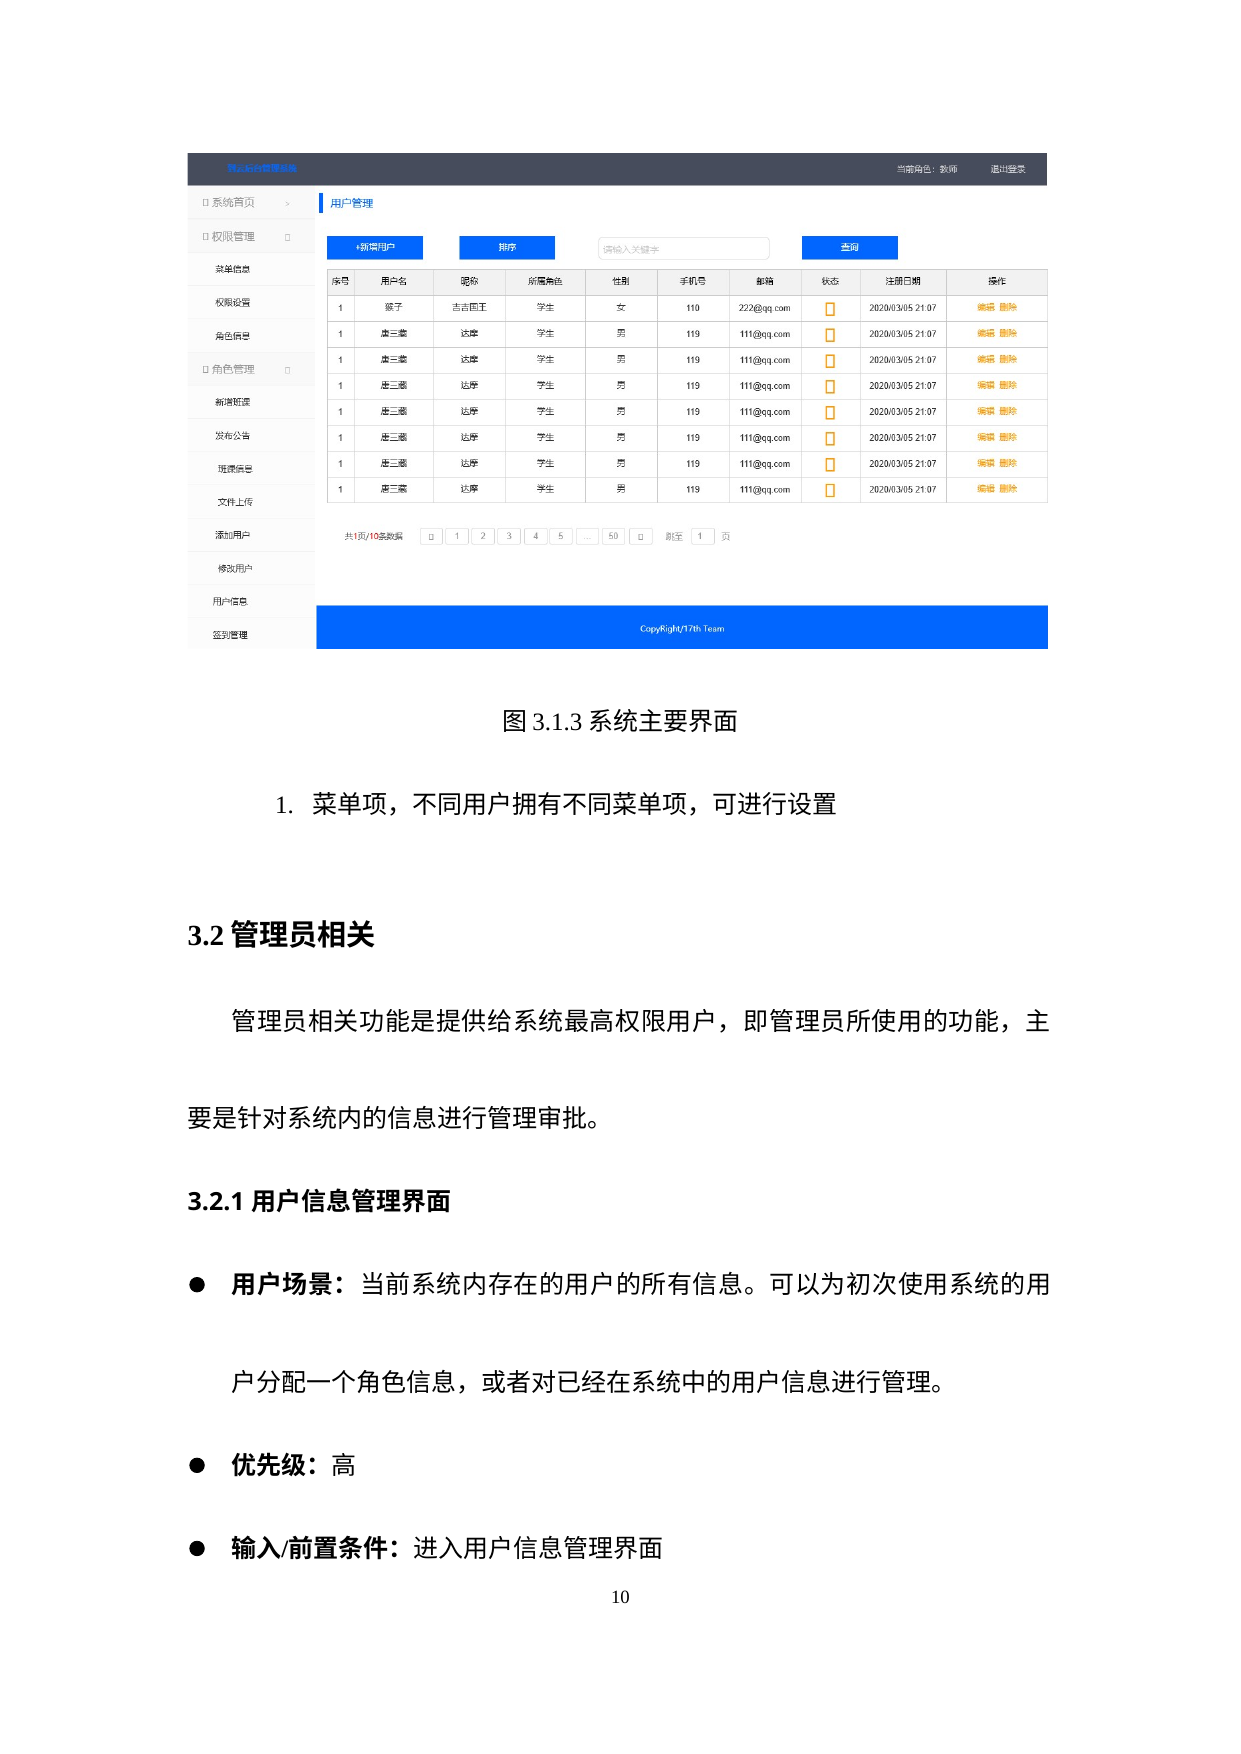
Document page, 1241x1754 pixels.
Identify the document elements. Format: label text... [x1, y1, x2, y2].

text 图3.1.3 系统主要界面 [187, 687, 1053, 752]
list 优先级：高 [187, 1431, 1053, 1496]
list 菜单项，不同用户拥有不同菜单项，可进行设置 [275, 771, 1053, 836]
text 管理员相关功能是提供给系统最高权限用户，即管理员所使用的功能，主要是针对系统内的信息进行管理审批。 [187, 987, 1053, 1149]
list 用户场景：当前系统内存在的用户的所有信息。可以为初次使用系统的用户分配一个角色信息，或者对已经在系统中的用户信息进行管理。 [187, 1250, 1053, 1413]
subtitle 3.2.1 用户信息管理界面 [187, 1167, 1053, 1232]
list 输入/前置条件：进入用户信息管理界面 [187, 1514, 1053, 1579]
subtitle 3.2管理员相关 [187, 901, 1053, 966]
picture [187, 153, 1048, 649]
